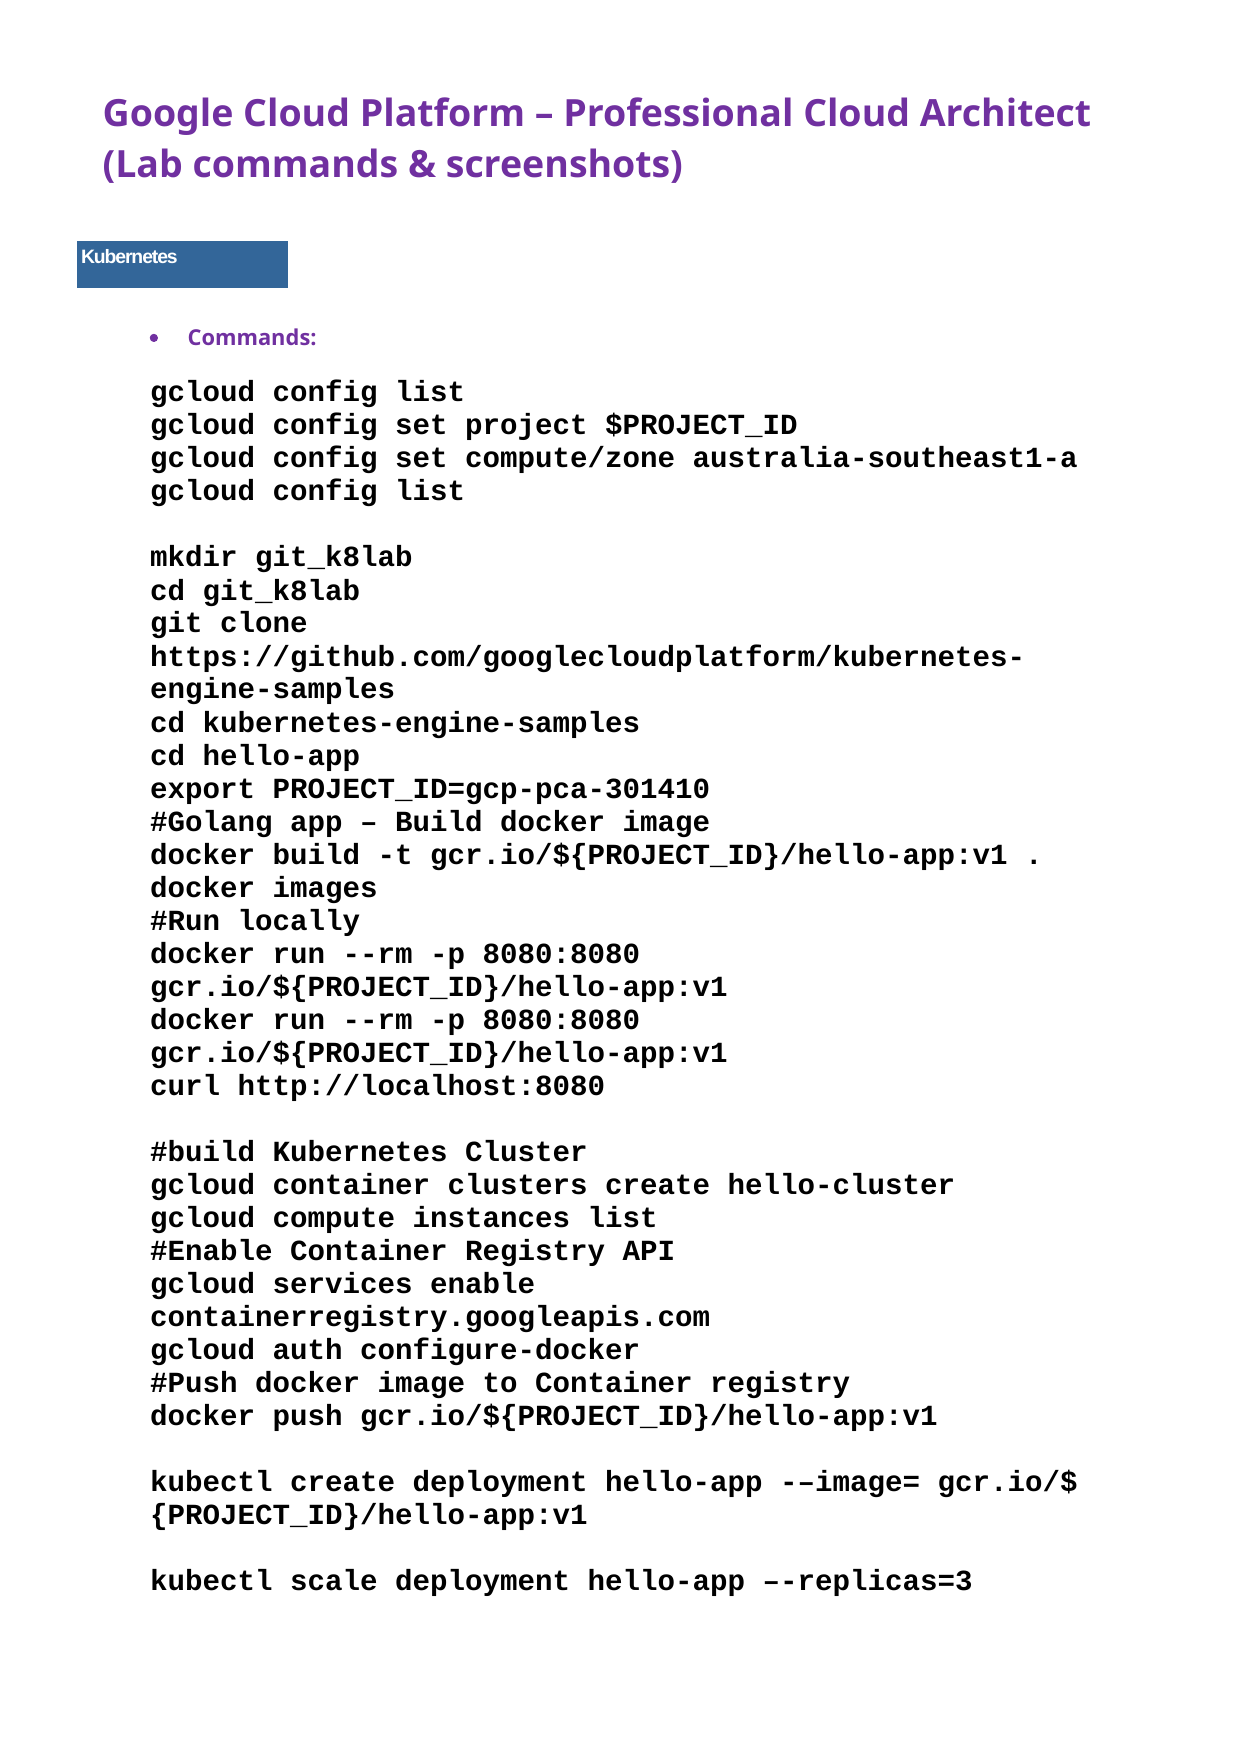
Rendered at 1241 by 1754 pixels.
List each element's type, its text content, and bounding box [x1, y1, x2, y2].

text gcloud compute instances list [150, 1203, 1090, 1236]
text cd kubernetes-engine-samples [150, 708, 1090, 741]
text docker run --rm -p 8080:8080 gcr.io/${PROJECT_ID}/hello-app:v1 [150, 1005, 1090, 1071]
text gcloud container clusters create hello-cluster [150, 1170, 1090, 1203]
text gcloud config set project $PROJECT_ID [150, 411, 1090, 443]
text gcloud services enable containerregistry.googleapis.com [150, 1269, 1090, 1335]
text #build Kubernetes Cluster [150, 1137, 1090, 1170]
text git clone https://github.com/googlecloudplatform/kubernetes-engine-samples [150, 609, 1090, 708]
text cd hello-app [150, 741, 1090, 774]
text gcloud auth configure-docker [150, 1335, 1090, 1368]
text kubectl scale deployment hello-app –-replicas=3 [150, 1566, 1090, 1599]
list Commands: [150, 322, 1090, 352]
text curl http://localhost:8080 [150, 1071, 1090, 1104]
text docker build -t gcr.io/${PROJECT_ID}/hello-app:v1 . [150, 840, 1090, 873]
text gcloud config list [150, 477, 1090, 509]
text docker images [150, 873, 1090, 906]
text #Golang app – Build docker image [150, 807, 1090, 840]
text gcloud config set compute/zone australia-southeast1-a [150, 443, 1090, 477]
text #Enable Container Registry API [150, 1236, 1090, 1269]
text docker push gcr.io/${PROJECT_ID}/hello-app:v1 [150, 1401, 1090, 1434]
text #Push docker image to Container registry [150, 1368, 1090, 1401]
text #Run locally [150, 906, 1090, 939]
text cd git_k8lab [150, 576, 1090, 609]
text export PROJECT_ID=gcp-pca-301410 [150, 774, 1090, 807]
title Kubernetes [77, 241, 288, 288]
text kubectl create deployment hello-app -–image= gcr.io/${PROJECT_ID}/hello-app:v1 [150, 1467, 1090, 1533]
text docker run --rm -p 8080:8080 gcr.io/${PROJECT_ID}/hello-app:v1 [150, 939, 1090, 1005]
text mkdir git_k8lab [150, 543, 1090, 576]
text gcloud config list [150, 377, 1090, 411]
